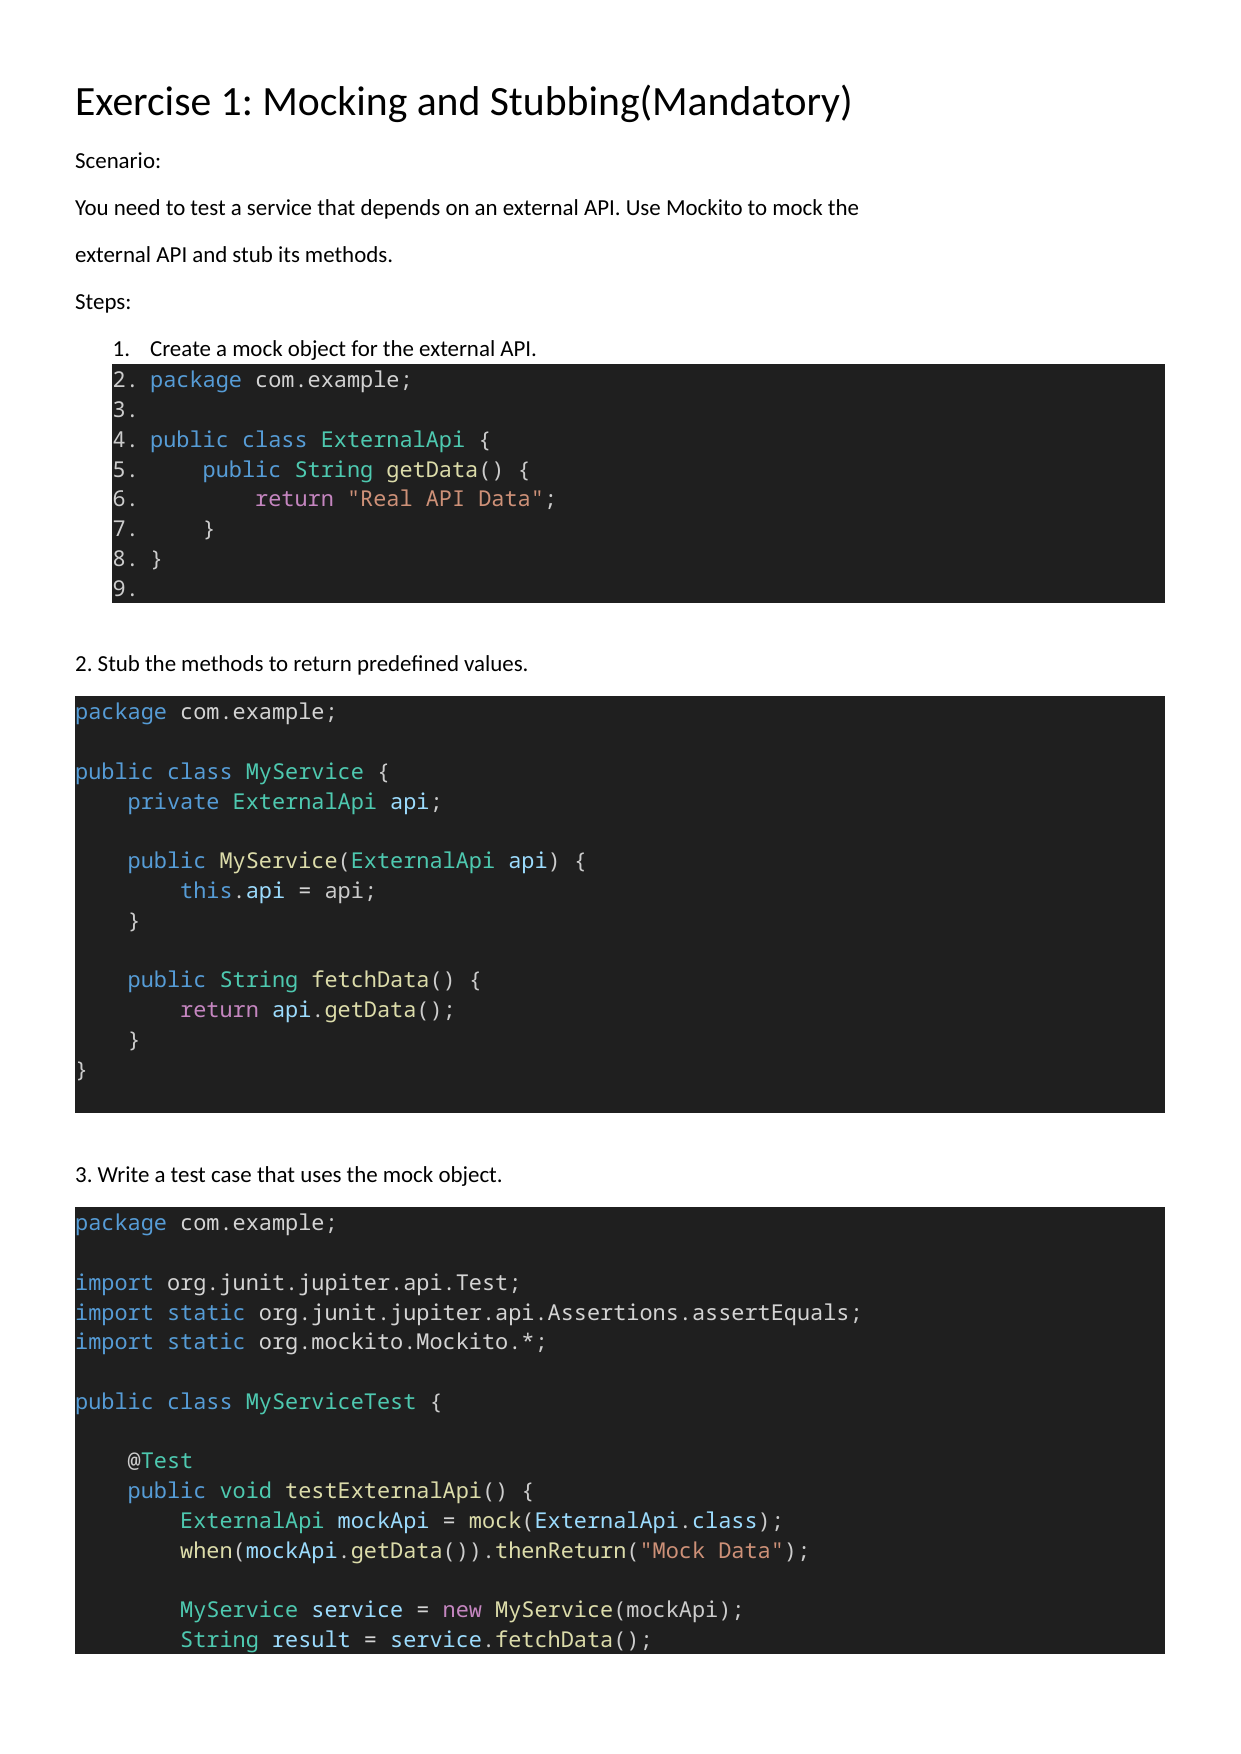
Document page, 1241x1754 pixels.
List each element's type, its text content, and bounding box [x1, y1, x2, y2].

text 2. Stub the methods to return predefined values. [75, 649, 1165, 677]
text public void testExternalApi() { [75, 1475, 1165, 1505]
text } [75, 905, 1165, 935]
text import org.junit.jupiter.api.Test; [75, 1267, 1165, 1297]
text public class MyServiceTest { [75, 1386, 1165, 1416]
text external API and stub its methods. [75, 240, 1165, 268]
text import static org.junit.jupiter.api.Assertions.assertEquals; [75, 1297, 1165, 1326]
text package com.example; [75, 696, 1165, 726]
text return api.getData(); [75, 994, 1165, 1024]
text 3. Write a test case that uses the mock object. [75, 1160, 1165, 1188]
list return "Real API Data"; [112, 483, 1165, 513]
text @Test [75, 1446, 1165, 1475]
text MyService service = new MyService(mockApi); [75, 1594, 1165, 1624]
text package com.example; [75, 1207, 1165, 1237]
list package com.example; [112, 364, 1165, 394]
text Scenario: [75, 147, 1165, 174]
text } [75, 1024, 1165, 1054]
list } [112, 543, 1165, 573]
text You need to test a service that depends on an external API. Use Mockito to mock the [75, 193, 1165, 221]
text public class MyService { [75, 756, 1165, 786]
text public String fetchData() { [75, 964, 1165, 994]
list } [112, 513, 1165, 543]
text when(mockApi.getData()).thenReturn("Mock Data"); [75, 1535, 1165, 1565]
text public MyService(ExternalApi api) { [75, 845, 1165, 875]
list Create a mock object for the external API. [112, 334, 1165, 362]
text String result = service.fetchData(); [75, 1624, 1165, 1654]
text } [75, 1054, 1165, 1084]
text Exercise 1: Mocking and Stubbing(Mandatory) [75, 75, 1165, 126]
text ExternalApi mockApi = mock(ExternalApi.class); [75, 1505, 1165, 1535]
list public class ExternalApi { [112, 424, 1165, 454]
list public String getData() { [112, 454, 1165, 483]
text private ExternalApi api; [75, 786, 1165, 816]
text import static org.mockito.Mockito.*; [75, 1326, 1165, 1356]
text Steps: [75, 287, 1165, 315]
text this.api = api; [75, 875, 1165, 905]
